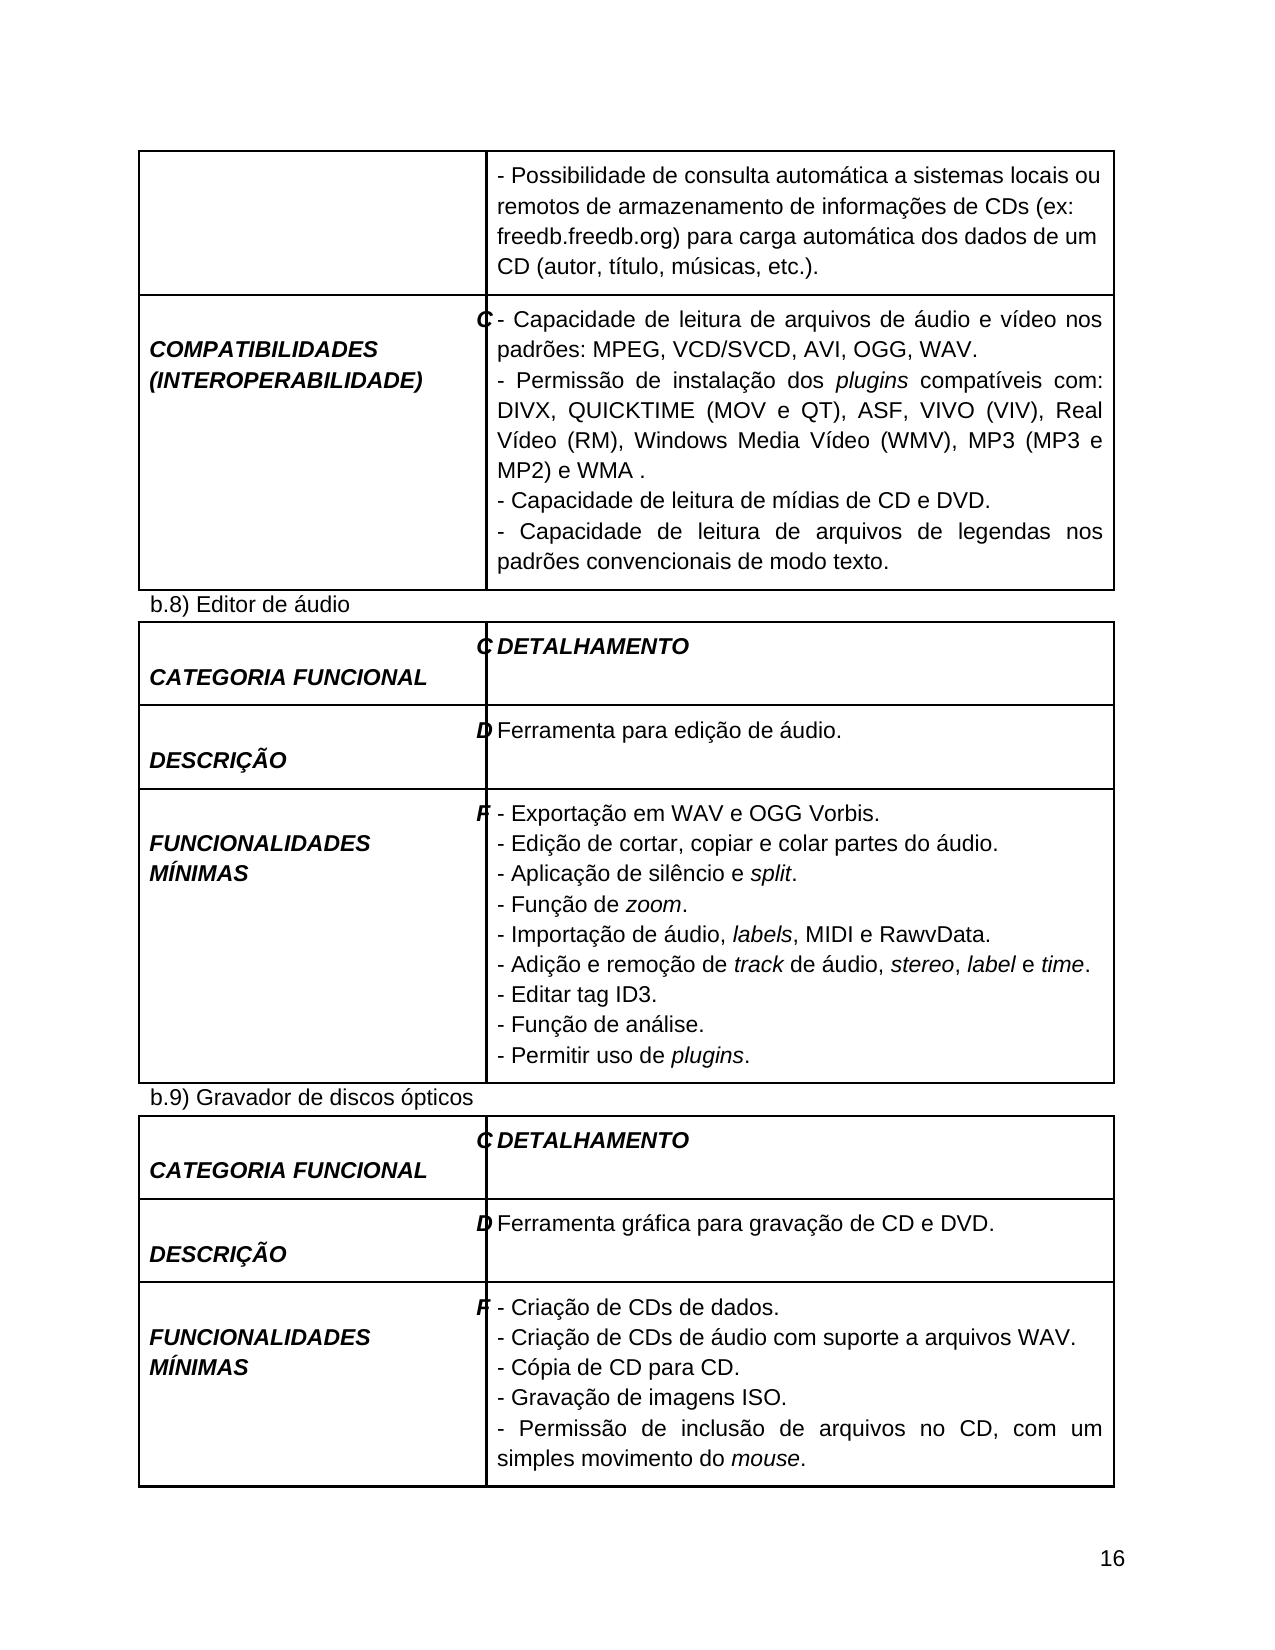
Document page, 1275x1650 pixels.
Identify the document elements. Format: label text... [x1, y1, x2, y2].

text b.8) Editor de áudio [150, 591, 1125, 617]
table_cell - Capacidade de leitura de arquivos de áudio e vídeo nos padrões: MPEG, VCD/SVCD, AVI, OGG, WAV. - Permissão de instalação dos plugins compatíveis com: DIVX, QUICKTIME (MOV e QT), ASF, VIVO (VIV), Real Vídeo (RM), Windows Media Vídeo (WMV), MP3 (MP3 e MP2) e WMA . - Capacidade de leitura de mídias de CD e DVD. - Capacidade de leitura de arquivos de legendas nos padrões convencionais de modo texto. [488, 296, 1113, 588]
table_cell CCOMPATIBILIDADES (INTEROPERABILIDADE) [140, 296, 485, 588]
table_header CCATEGORIA FUNCIONAL [140, 623, 485, 704]
table_cell - Exportação em WAV e OGG Vorbis. - Edição de cortar, copiar e colar partes do áudio. - Aplicação de silêncio e split. - Função de zoom. - Importação de áudio, labels, MIDI e RawvData. - Adição e remoção de track de áudio, stereo, label e time. - Editar tag ID3. - Função de análise. - Permitir uso de plugins. [488, 790, 1113, 1082]
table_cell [488, 152, 1113, 294]
table_cell DDESCRIÇÃO [140, 1200, 485, 1281]
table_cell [140, 1283, 485, 1485]
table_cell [140, 152, 485, 294]
table_header DETALHAMENTO [488, 1117, 1113, 1198]
text b.9) Gravador de discos ópticos [150, 1084, 1125, 1111]
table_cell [488, 1283, 1113, 1485]
table_cell Ferramenta gráfica para gravação de CD e DVD. [488, 1200, 1113, 1281]
table_cell DDESCRIÇÃO [140, 706, 485, 787]
table_header CCATEGORIA FUNCIONAL [140, 1117, 485, 1198]
table_header DETALHAMENTO [488, 623, 1113, 704]
table_cell FFUNCIONALIDADES MÍNIMAS [140, 790, 485, 1082]
table_cell Ferramenta para edição de áudio. [488, 706, 1113, 787]
